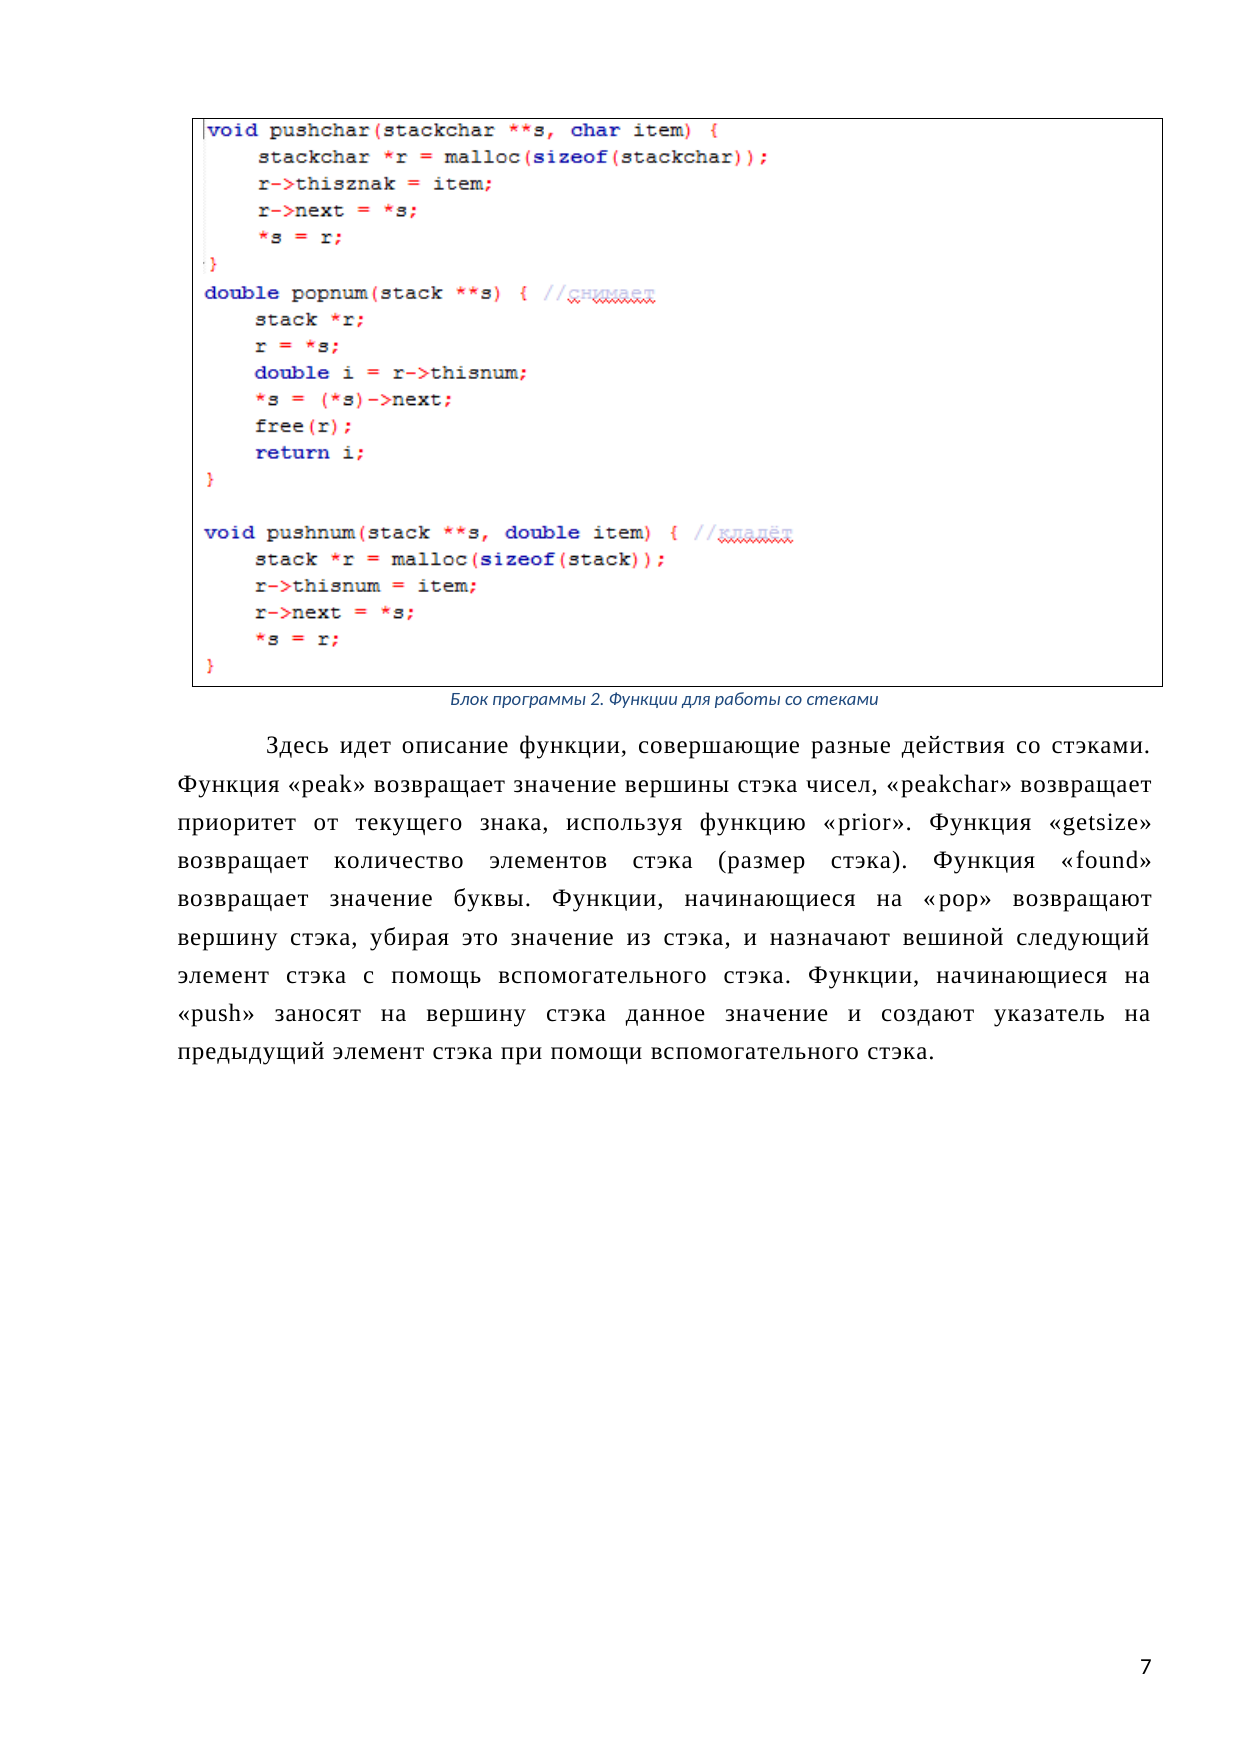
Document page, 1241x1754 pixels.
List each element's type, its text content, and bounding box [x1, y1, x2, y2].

text Блок программы 2. Функции для работы со стеками [177, 687, 1152, 710]
text Здесь идет описание функции, совершающие разные действия со стэками. Функция «peak» возвращает значение вершины стэка чисел, «peakchar» возвращает приоритет от текущего знака, используя функцию «prior». Функция «getsize» возвращает количество элементов стэка (размер стэка). Функция «found» возвращает значение буквы. Функции, начинающиеся на «pop» возвращают вершину стэка, убирая это значение из стэка, и назначают вешиной следующий элемент стэка с помощь вспомогательного стэка. Функции, начинающиеся на «push» заносят на вершину стэка данное значение и создают указатель на предыдущий элемент стэка при помощи вспомогательного стэка. [177, 731, 1152, 1075]
picture [203, 119, 809, 686]
table_header [1152, 119, 1162, 686]
table_header [193, 119, 203, 686]
